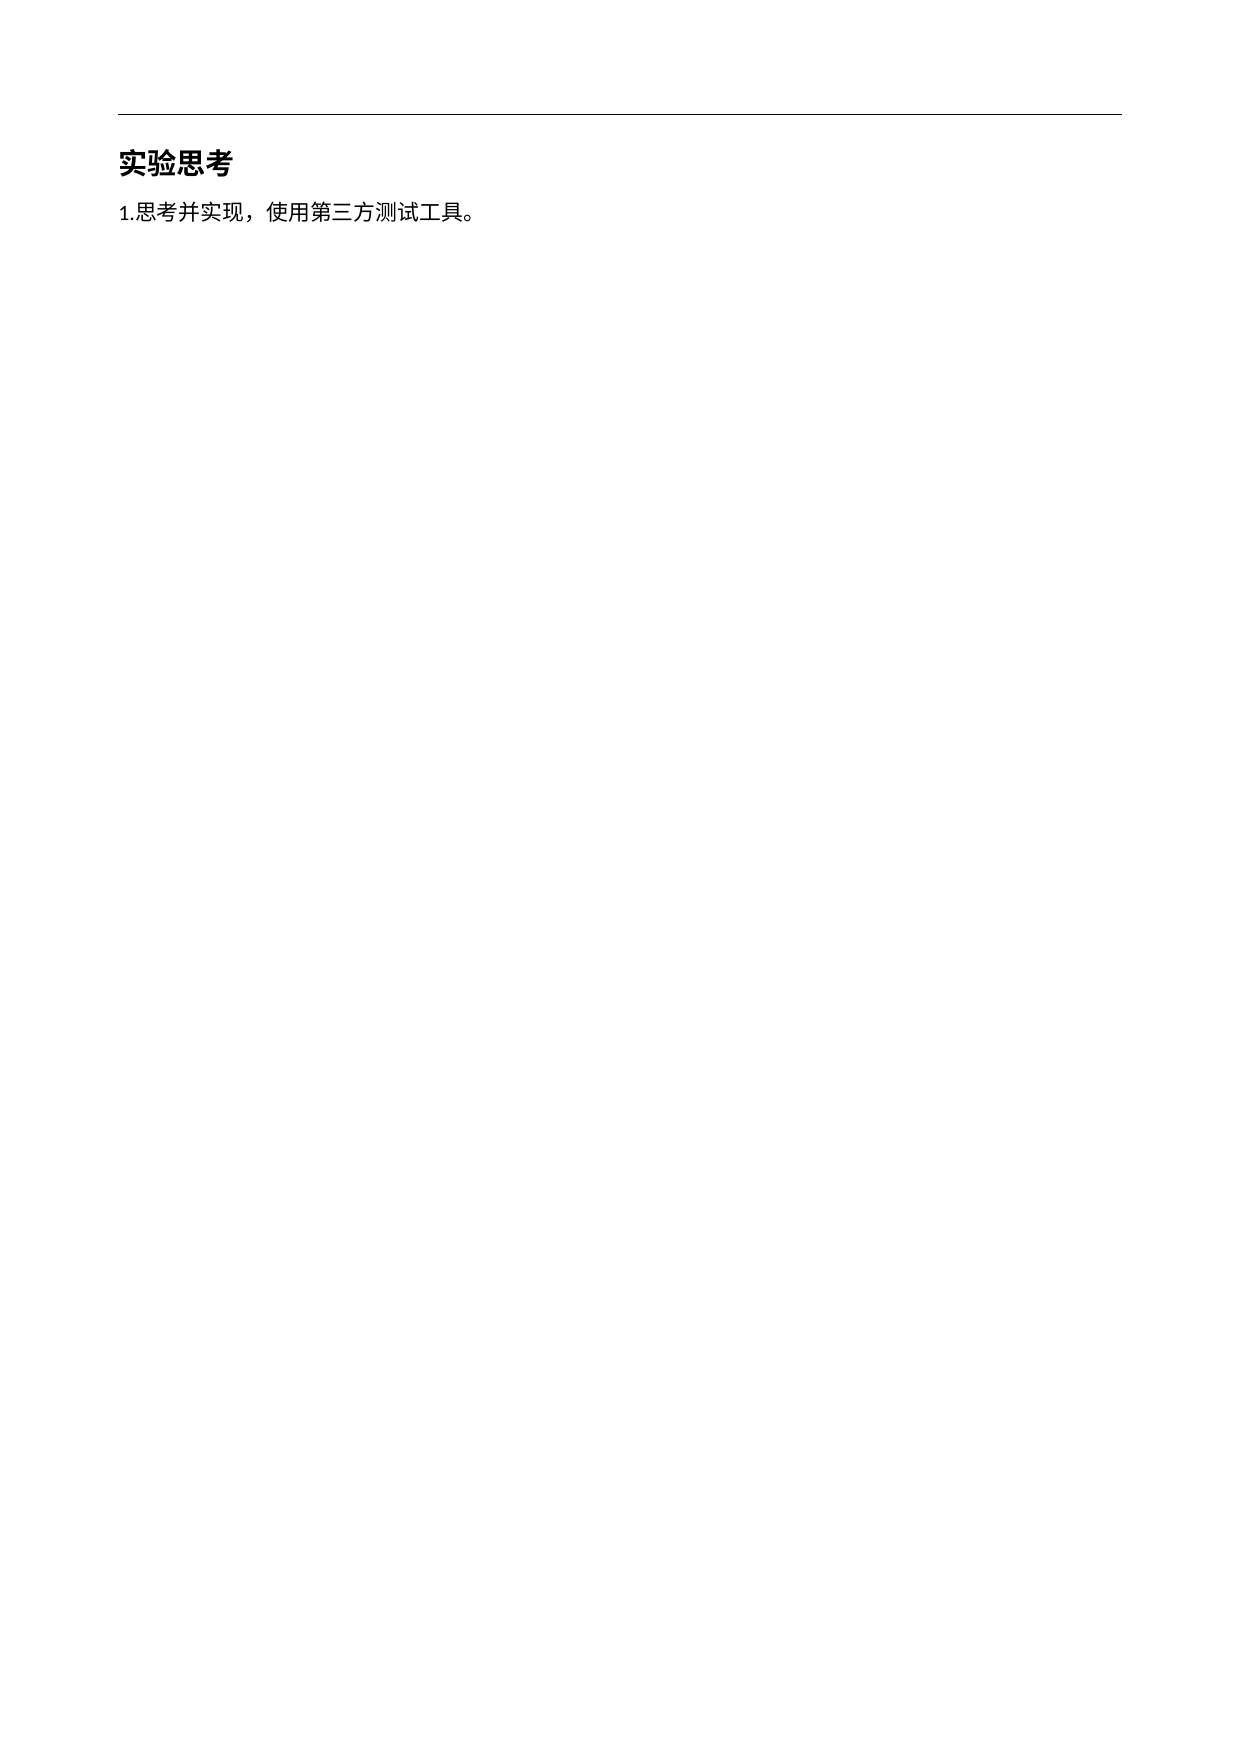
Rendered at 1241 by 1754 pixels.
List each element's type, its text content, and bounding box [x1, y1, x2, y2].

text 实验思考 [118, 129, 1122, 194]
text 1.思考并实现，使用第三方测试工具。 [118, 194, 1122, 227]
